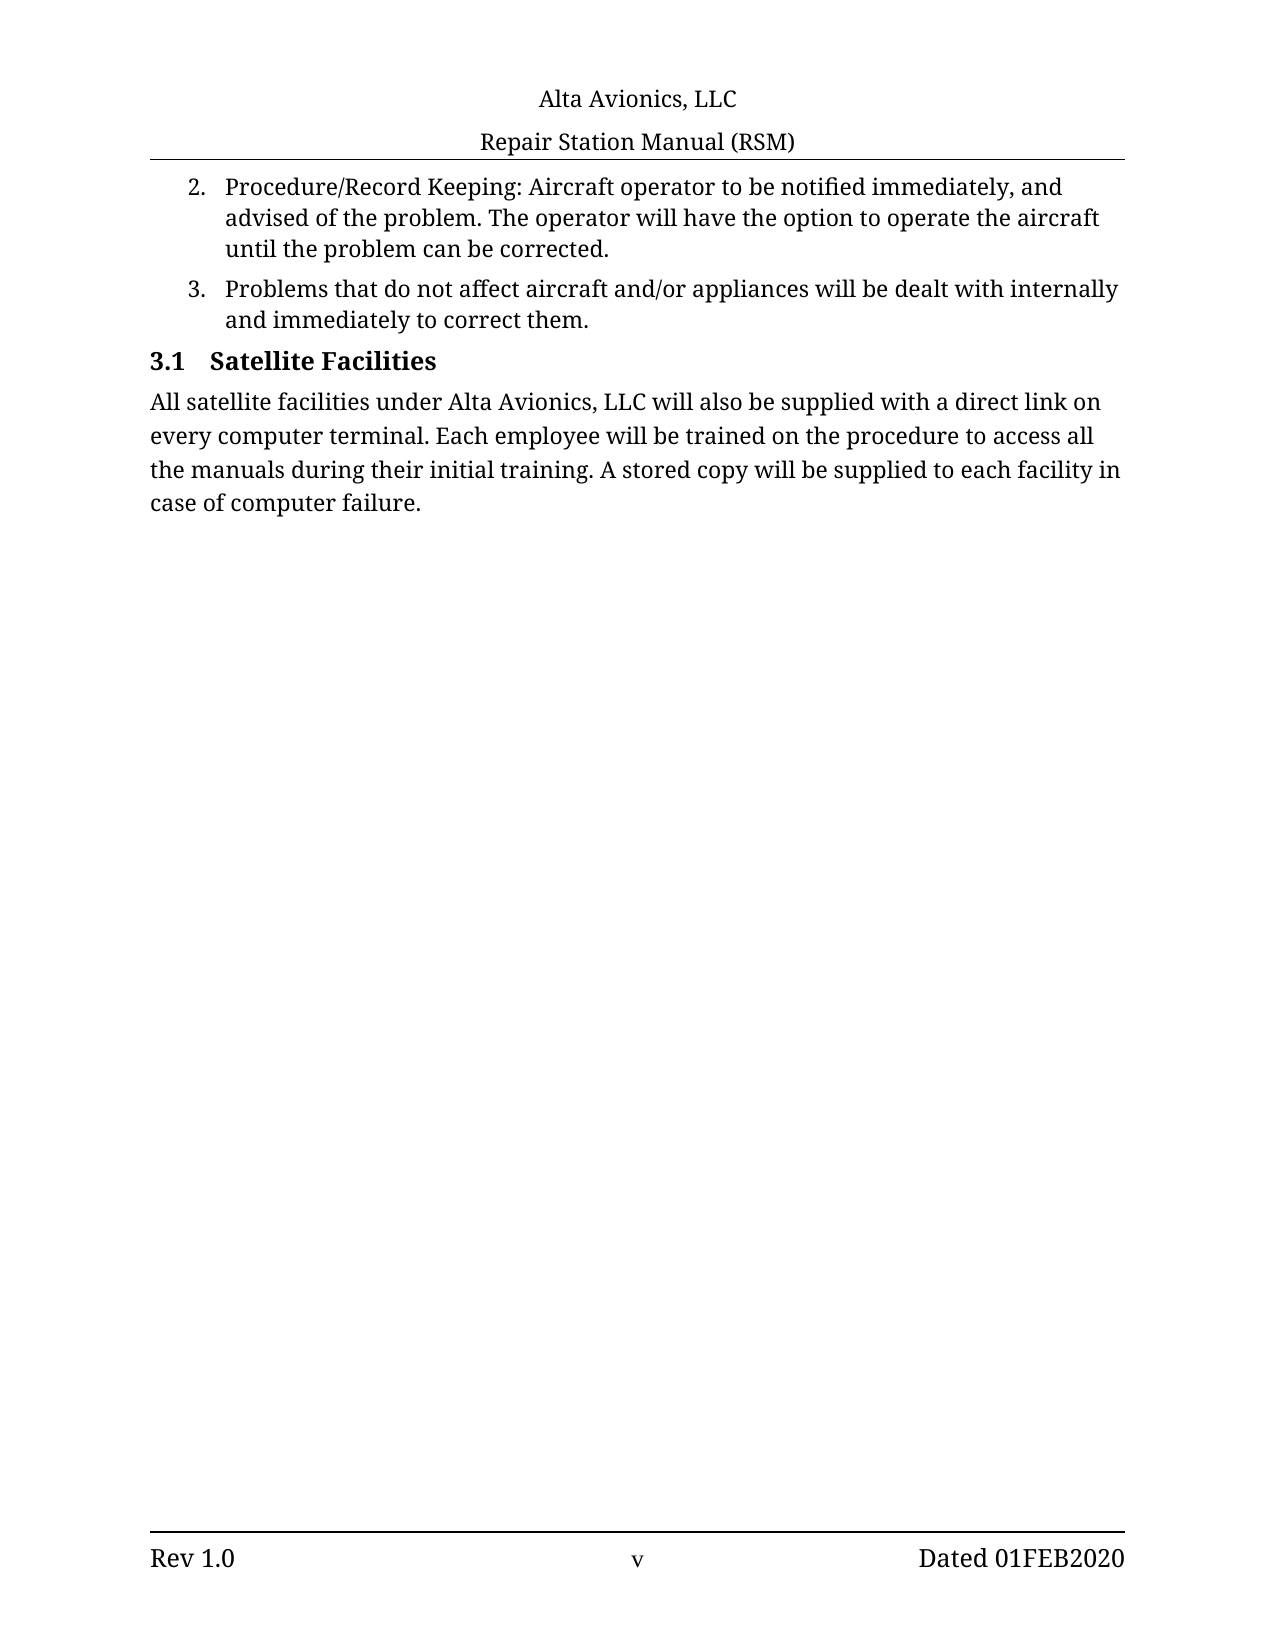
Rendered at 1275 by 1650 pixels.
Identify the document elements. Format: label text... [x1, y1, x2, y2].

subtitle Satellite Facilities [150, 344, 1125, 378]
list Problems that do not affect aircraft and/or appliances will be dealt with internally and immediately to correct them. [187, 273, 1125, 335]
